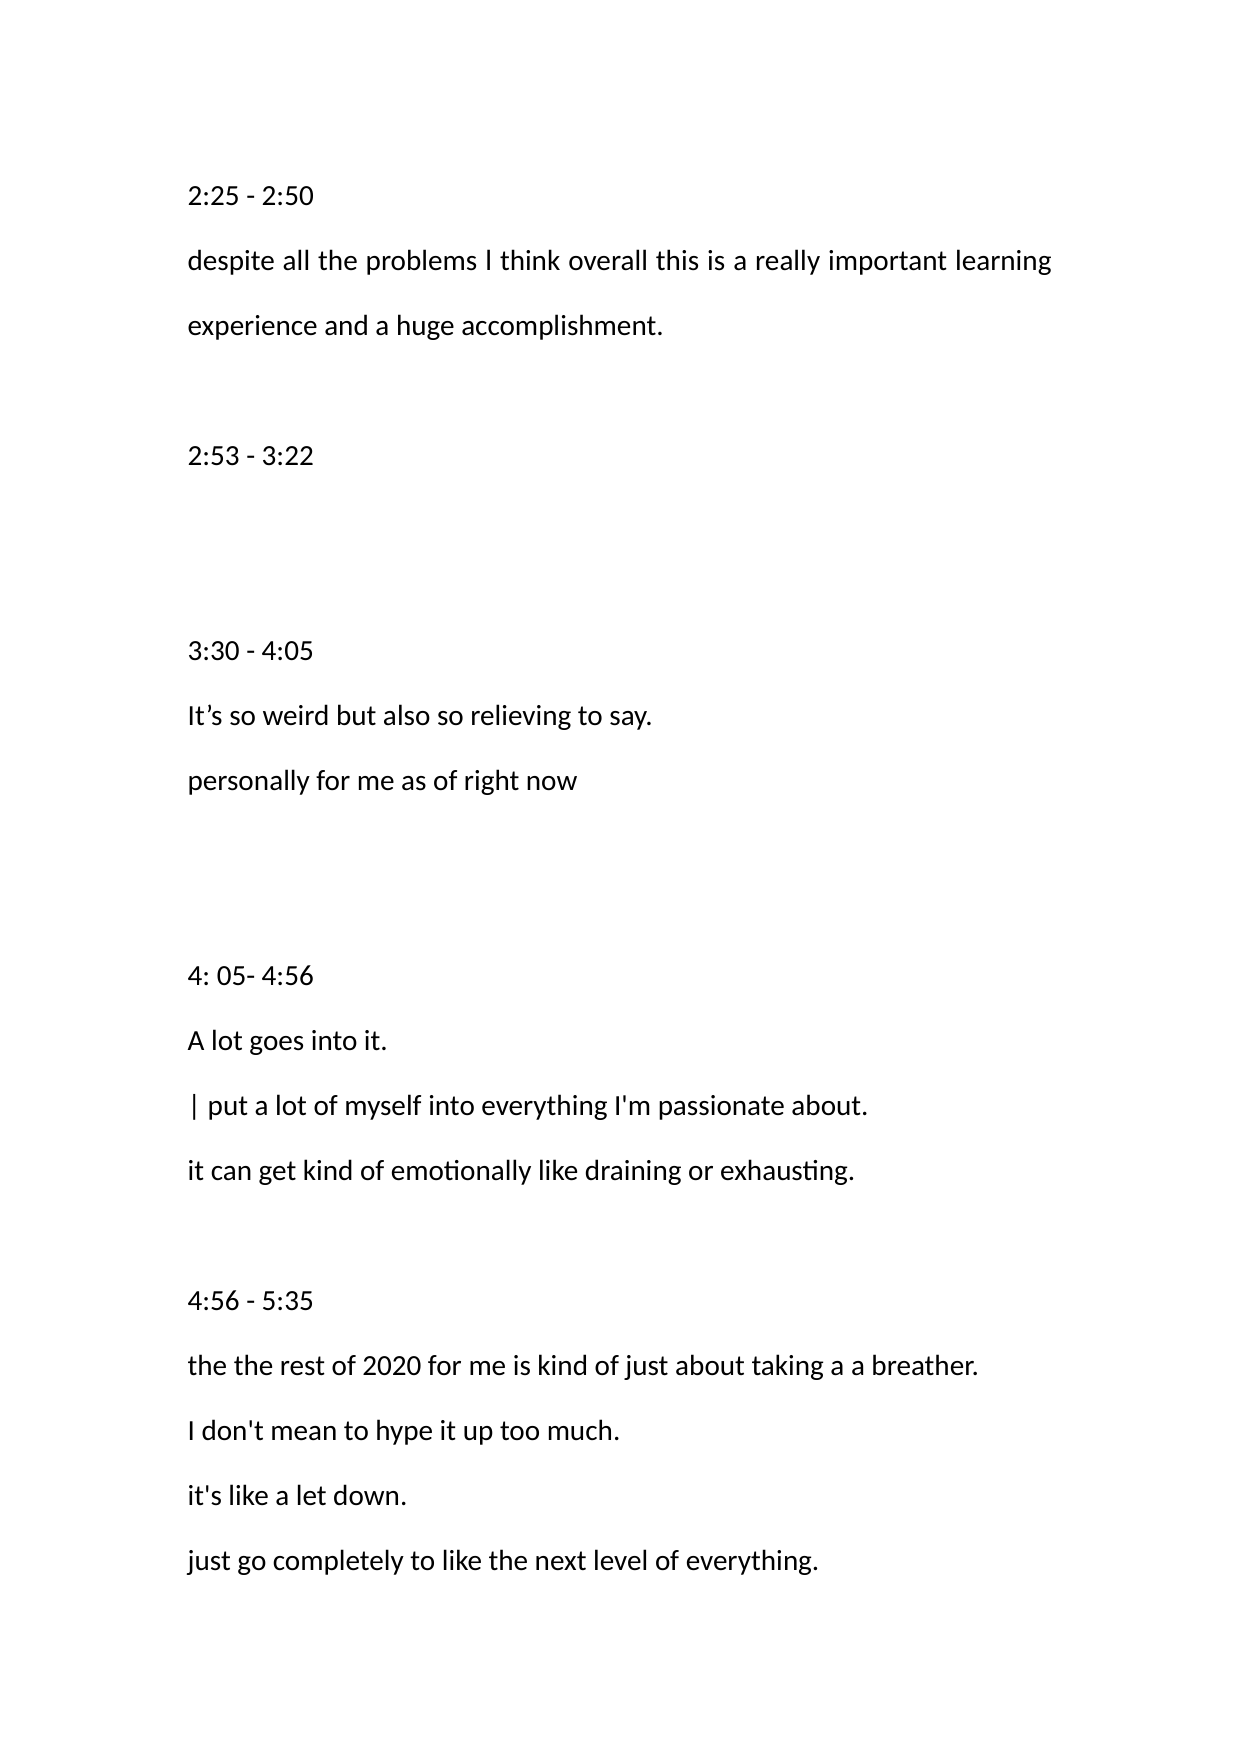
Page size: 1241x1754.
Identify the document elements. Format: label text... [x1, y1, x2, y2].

text It’s so weird but also so relieving to say. [187, 682, 1053, 747]
text 4: 05- 4:56 [187, 942, 1053, 1007]
text A lot goes into it. [187, 1007, 1053, 1072]
text 2:53 - 3:22 [187, 422, 1053, 487]
text it's like a let down. [187, 1462, 1053, 1527]
text 3:30 - 4:05 [187, 617, 1053, 682]
text | put a lot of myself into everything I'm passionate about. [187, 1072, 1053, 1137]
text it can get kind of emotionally like draining or exhausting. [187, 1137, 1053, 1202]
text I don't mean to hype it up too much. [187, 1397, 1053, 1462]
text the the rest of 2020 for me is kind of just about taking a a breather. [187, 1332, 1053, 1397]
text 2:25 - 2:50 [187, 162, 1053, 227]
text personally for me as of right now [187, 747, 1053, 812]
text despite all the problems l think overall this is a really important learning experience and a huge accomplishment. [187, 227, 1053, 357]
text just go completely to like the next level of everything. [187, 1527, 1053, 1592]
text 4:56 - 5:35 [187, 1267, 1053, 1332]
